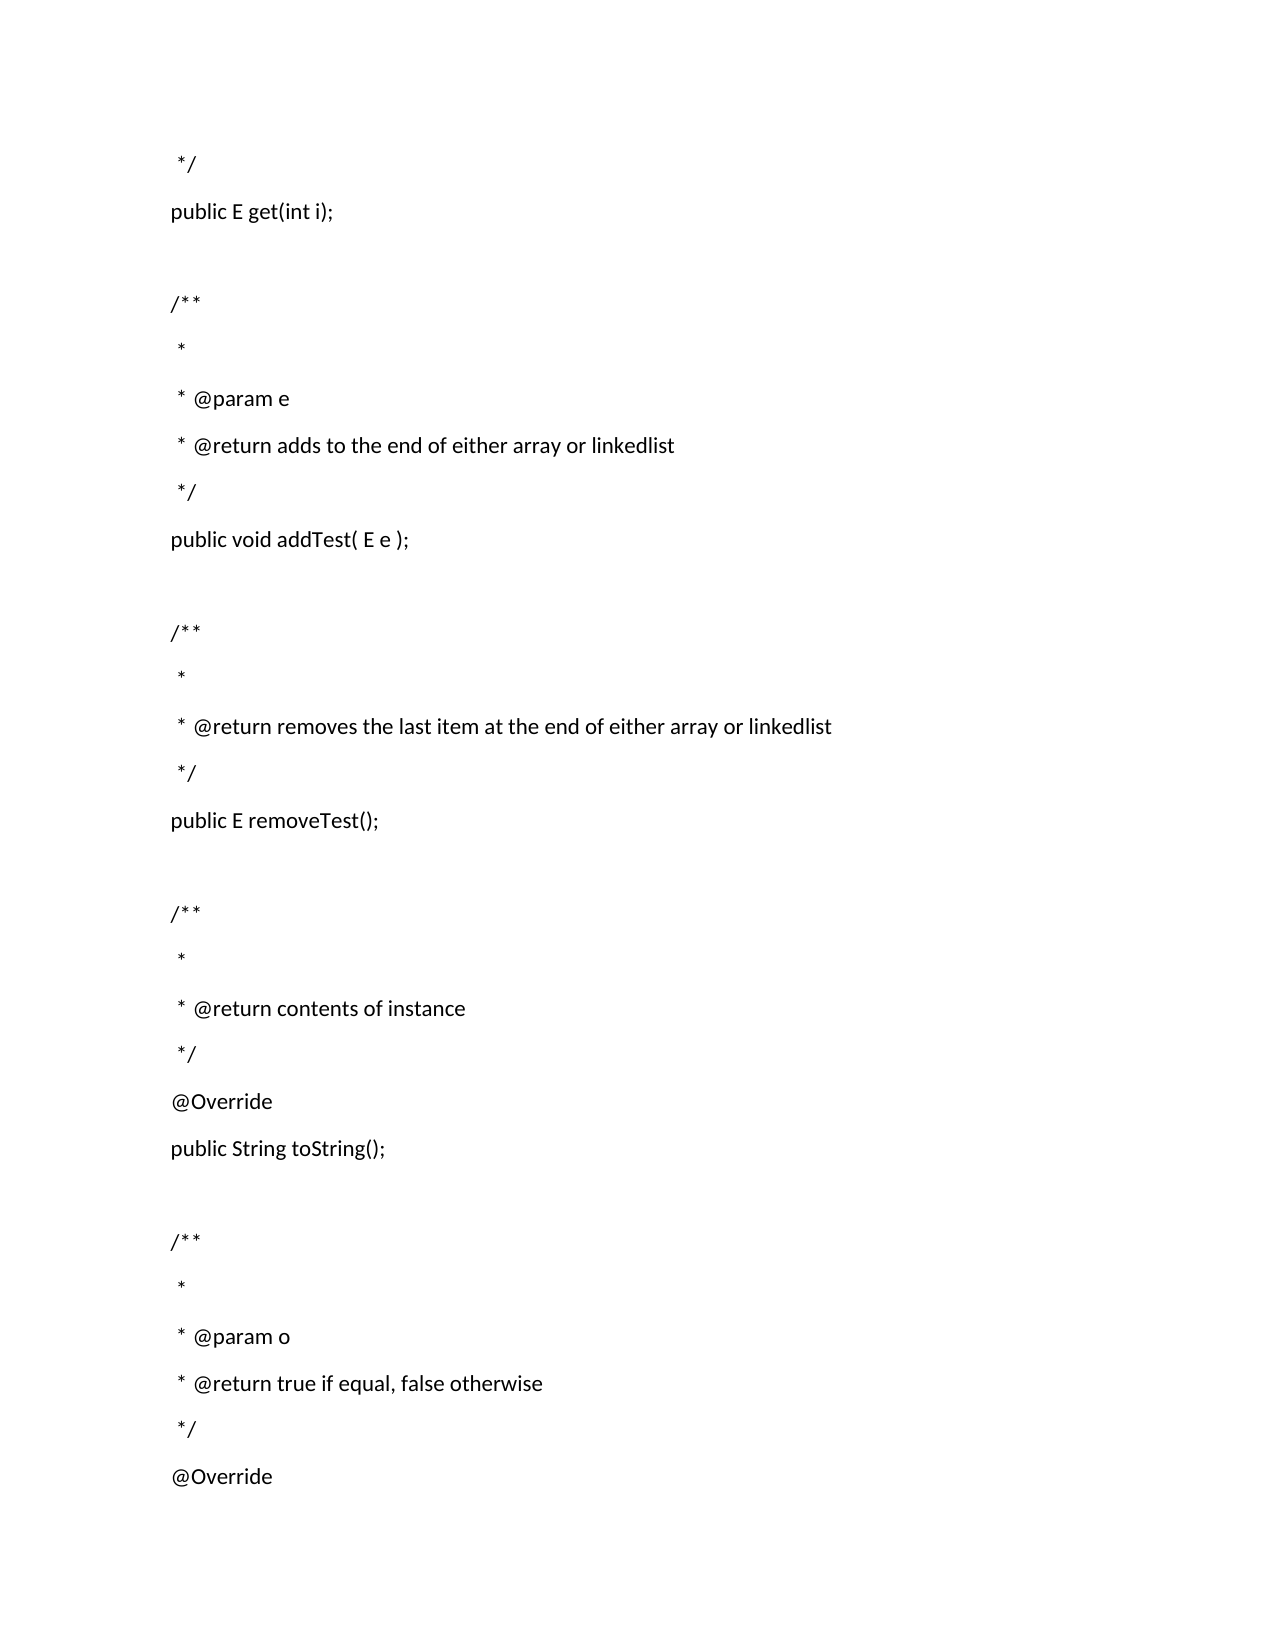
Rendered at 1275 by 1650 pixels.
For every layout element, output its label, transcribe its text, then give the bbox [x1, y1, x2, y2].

text * @return removes the last item at the end of either array or linkedlist [150, 712, 1125, 741]
text public String toString(); [150, 1134, 1125, 1162]
text /** [150, 291, 1125, 319]
text * [150, 337, 1125, 366]
text public E get(int i); [150, 197, 1125, 225]
text */ [150, 1416, 1125, 1444]
text public E removeTest(); [150, 806, 1125, 834]
text * @param o [150, 1322, 1125, 1350]
text * [150, 947, 1125, 975]
text /** [150, 619, 1125, 647]
text /** [150, 1228, 1125, 1256]
text */ [150, 759, 1125, 787]
text */ [150, 478, 1125, 506]
text public void addTest( E e ); [150, 525, 1125, 553]
text /** [150, 900, 1125, 928]
text */ [150, 150, 1125, 178]
text * @return adds to the end of either array or linkedlist [150, 431, 1125, 459]
text */ [150, 1041, 1125, 1069]
text @Override [150, 1462, 1125, 1491]
text @Override [150, 1087, 1125, 1116]
text * @param e [150, 384, 1125, 412]
text * @return true if equal, false otherwise [150, 1369, 1125, 1397]
text * [150, 1275, 1125, 1303]
text * @return contents of instance [150, 994, 1125, 1022]
text * [150, 666, 1125, 694]
